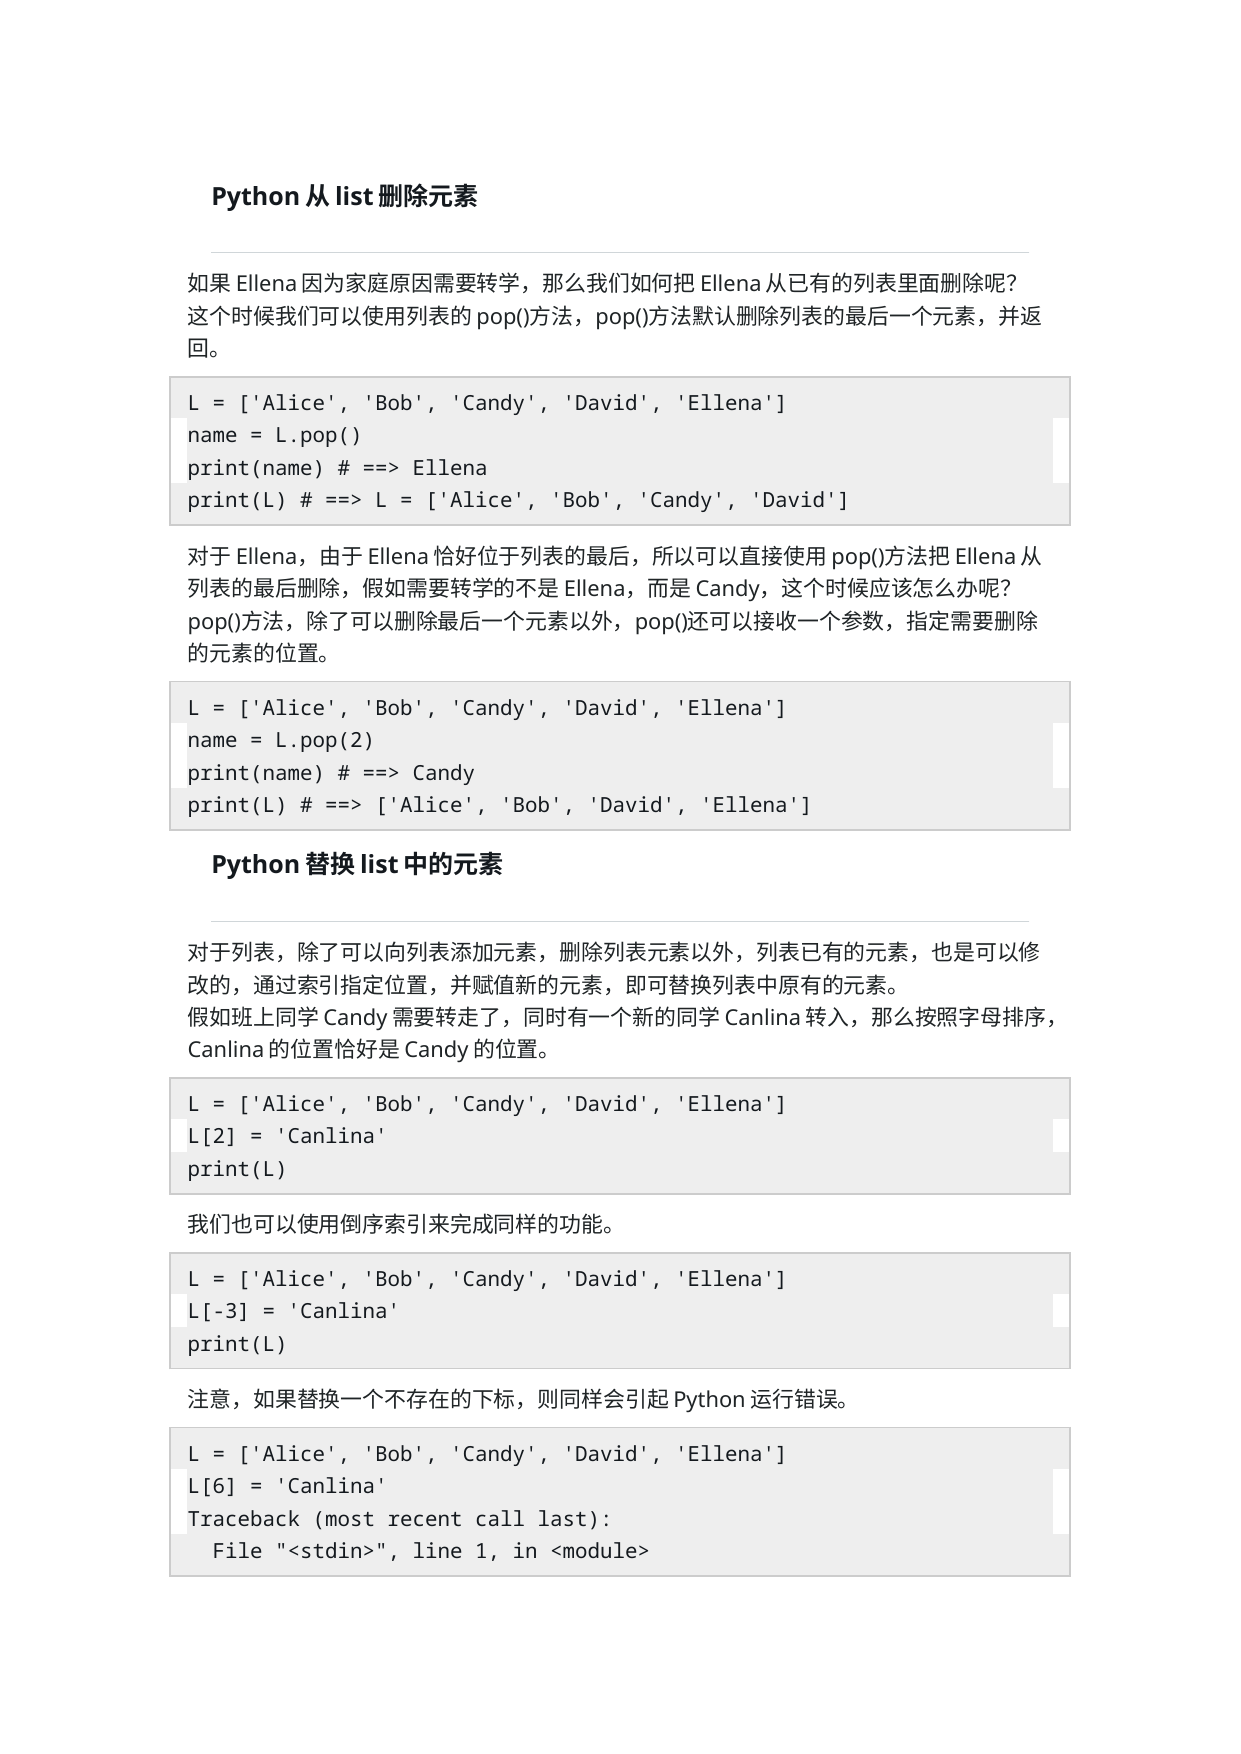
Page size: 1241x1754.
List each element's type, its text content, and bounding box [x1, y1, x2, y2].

text L[6] = 'Canlina' [187, 1469, 1053, 1502]
text print(L) [171, 1142, 1069, 1193]
text print(name) # ==> Ellena [187, 451, 1053, 473]
text File "<stdin>", line 1, in <module> [171, 1524, 1069, 1575]
text print(L) [171, 1317, 1069, 1368]
text print(L) # ==> L = ['Alice', 'Bob', 'Candy', 'David'] [171, 473, 1069, 524]
subtitle Python替换list中的元素 [211, 831, 1029, 921]
text print(name) # ==> Candy [187, 756, 1053, 778]
text L = ['Alice', 'Bob', 'Candy', 'David', 'Ellena'] [171, 378, 1069, 418]
text L[2] = 'Canlina' [187, 1119, 1053, 1142]
text name = L.pop(2) [187, 723, 1053, 756]
text Traceback (most recent call last): [187, 1502, 1053, 1524]
text L = ['Alice', 'Bob', 'Candy', 'David', 'Ellena'] [171, 682, 1069, 723]
subtitle Python从list删除元素 [211, 162, 1029, 252]
text 对于Ellena，由于Ellena恰好位于列表的最后，所以可以直接使用pop()方法把Ellena从列表的最后删除，假如需要转学的不是Ellena，而是Candy，这个时候应该怎么办呢？ pop()方法，除了可以删除最后一个元素以外，pop()还可以接收一个参数，指定需要删除的元素的位置。 [187, 538, 1053, 668]
text L = ['Alice', 'Bob', 'Candy', 'David', 'Ellena'] [171, 1254, 1069, 1294]
text 对于列表，除了可以向列表添加元素，删除列表元素以外，列表已有的元素，也是可以修改的，通过索引指定位置，并赋值新的元素，即可替换列表中原有的元素。 假如班上同学Candy需要转走了，同时有一个新的同学Canlina转入，那么按照字母排序，Canlina的位置恰好是Candy的位置。 [187, 935, 1053, 1065]
text L = ['Alice', 'Bob', 'Candy', 'David', 'Ellena'] [171, 1428, 1069, 1469]
text 如果Ellena因为家庭原因需要转学，那么我们如何把Ellena从已有的列表里面删除呢？ 这个时候我们可以使用列表的pop()方法，pop()方法默认删除列表的最后一个元素，并返回。 [187, 266, 1053, 363]
text L[-3] = 'Canlina' [187, 1294, 1053, 1317]
text L = ['Alice', 'Bob', 'Candy', 'David', 'Ellena'] [171, 1079, 1069, 1119]
text 我们也可以使用倒序索引来完成同样的功能。 [187, 1207, 1053, 1239]
text 注意，如果替换一个不存在的下标，则同样会引起Python运行错误。 [187, 1382, 1053, 1414]
text name = L.pop() [187, 418, 1053, 451]
text print(L) # ==> ['Alice', 'Bob', 'David', 'Ellena'] [171, 778, 1069, 829]
